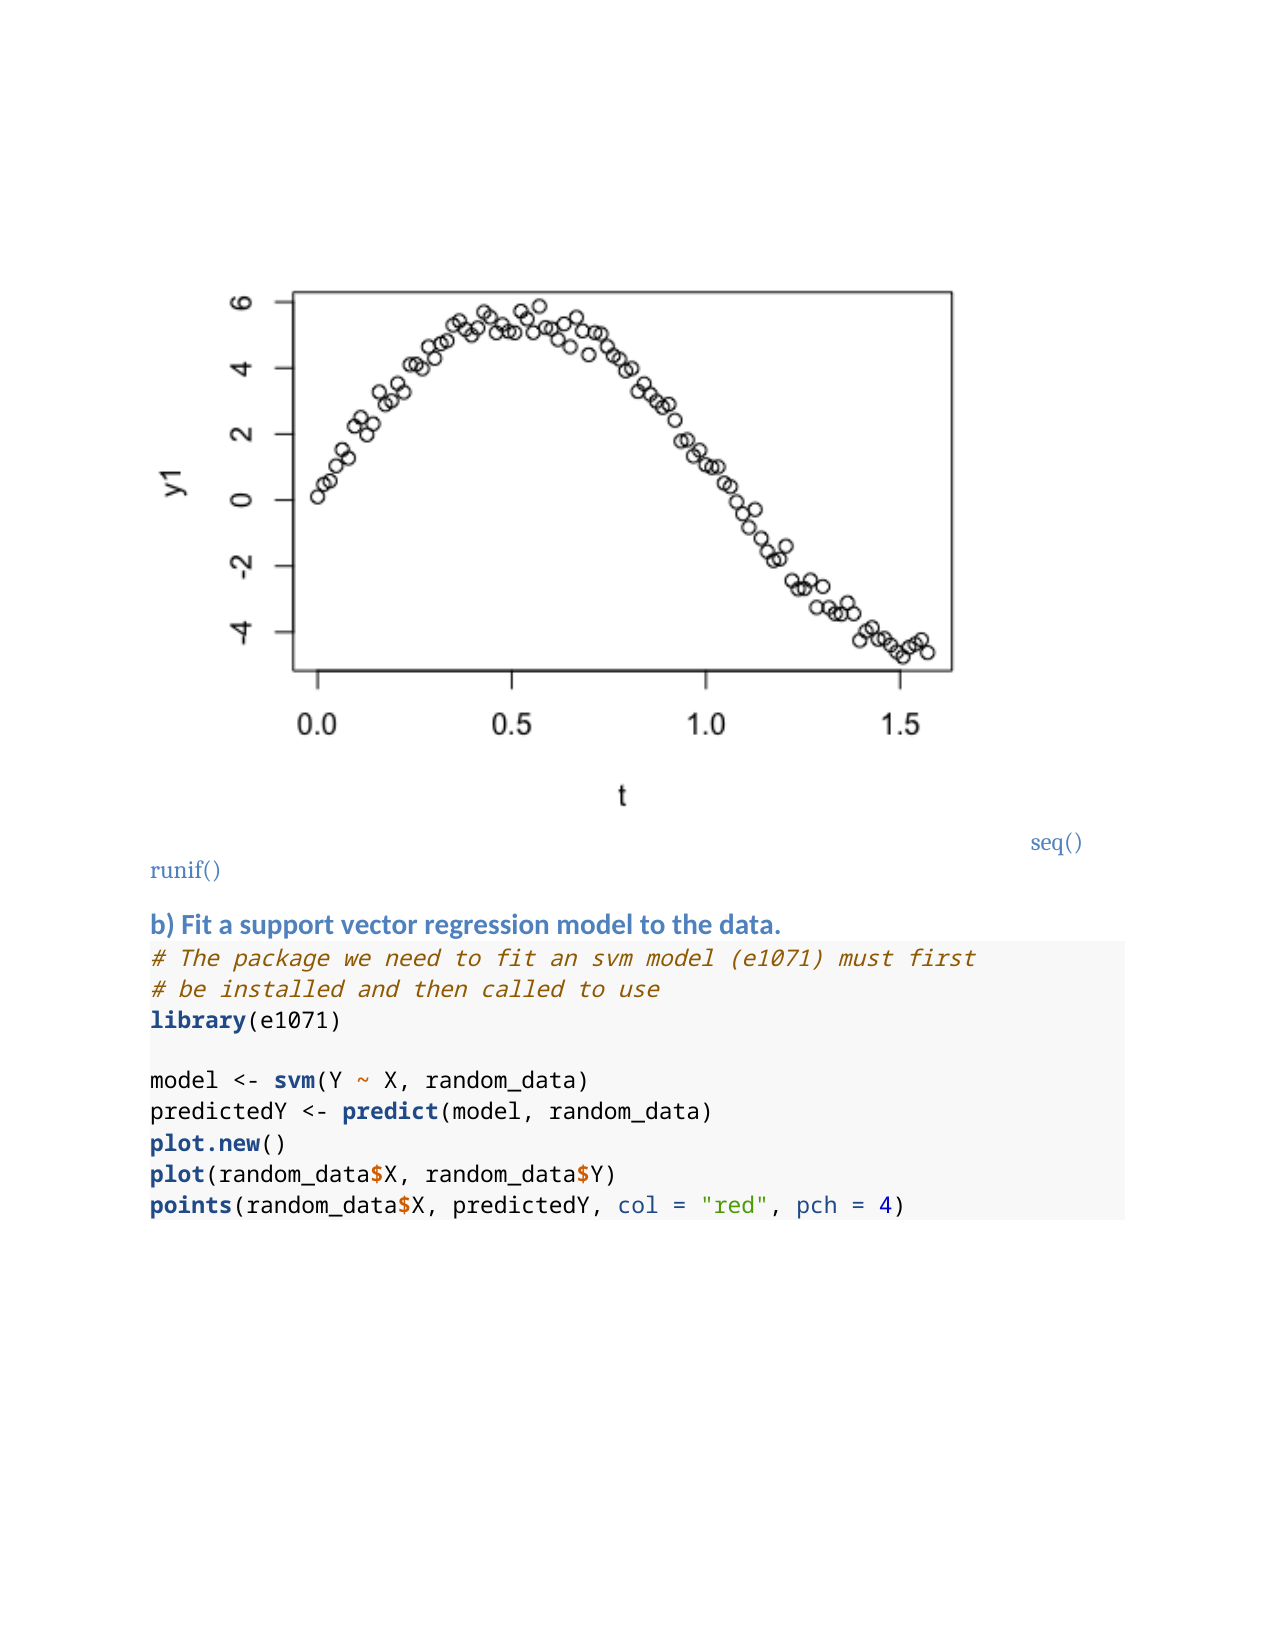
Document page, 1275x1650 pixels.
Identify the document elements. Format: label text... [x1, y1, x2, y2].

text # The package we need to fit an svm model (e1071) must first # be installed and then called to use library(e1071) model <- svm(Y ~ X, random_data) predictedY <- predict(model, random_data) plot.new() plot(random_data$X, random_data$Y) points(random_data$X, predictedY, col = "red", pch = 4) [150, 941, 1125, 1220]
picture [150, 150, 1025, 850]
subtitle b) Fit a support vector regression model to the data. [150, 906, 1125, 941]
